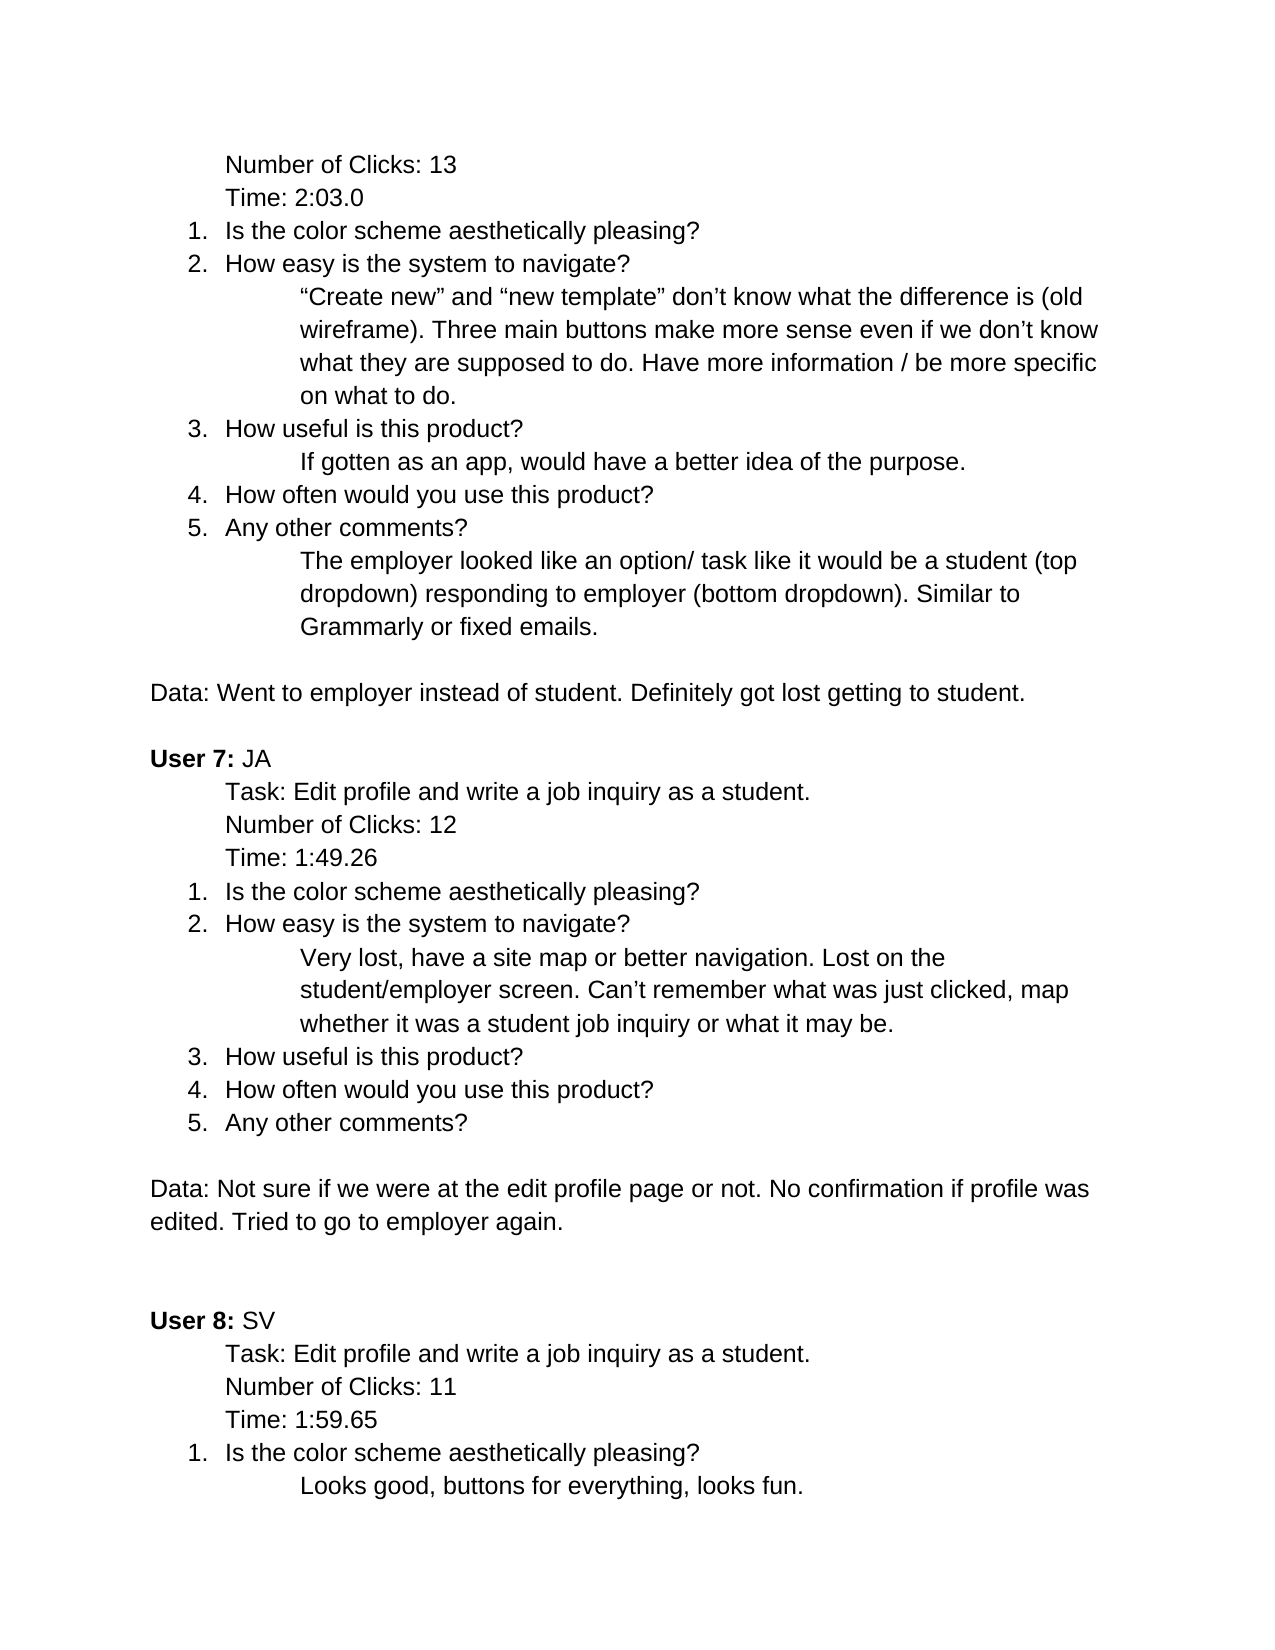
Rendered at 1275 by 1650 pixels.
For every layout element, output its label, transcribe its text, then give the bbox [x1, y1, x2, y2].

text Very lost, have a site map or better navigation. Lost on the student/employer screen. Can’t remember what was just clicked, map whether it was a student job inquiry or what it may be. [300, 942, 1125, 1037]
text Looks good, buttons for everything, looks fun. [300, 1471, 1125, 1499]
text Time: 1:49.26 [225, 843, 1125, 872]
text User 8: SV [150, 1306, 1125, 1334]
text If gotten as an app, would have a better idea of the purpose. [225, 447, 1125, 476]
text Time: 2:03.0 [225, 183, 1125, 212]
list How easy is the system to navigate? [187, 909, 1125, 938]
text Data: Not sure if we were at the edit profile page or not. No confirmation if profile was edited. Tried to go to employer again. [150, 1174, 1125, 1235]
list How often would you use this product? [187, 480, 1125, 509]
list Any other comments? [187, 1108, 1125, 1136]
list How useful is this product? [187, 1042, 1125, 1070]
list Is the color scheme aesthetically pleasing? [187, 876, 1125, 905]
text The employer looked like an option/ task like it would be a student (top dropdown) responding to employer (bottom dropdown). Similar to Grammarly or fixed emails. [300, 546, 1125, 641]
list How easy is the system to navigate? [187, 249, 1125, 278]
list Any other comments? [187, 513, 1125, 542]
list Is the color scheme aesthetically pleasing? [187, 1438, 1125, 1467]
text Number of Clicks: 13 [225, 150, 1125, 179]
text User 7: JA [150, 744, 1125, 773]
text Time: 1:59.65 [225, 1405, 1125, 1433]
text Task: Edit profile and write a job inquiry as a student. [225, 777, 1125, 806]
text Number of Clicks: 11 [225, 1372, 1125, 1401]
list How often would you use this product? [187, 1074, 1125, 1103]
text Task: Edit profile and write a job inquiry as a student. [225, 1339, 1125, 1367]
text Data: Went to employer instead of student. Definitely got lost getting to student. [150, 678, 1125, 707]
text “Create new” and “new template” don’t know what the difference is (old wireframe). Three main buttons make more sense even if we don’t know what they are supposed to do. Have more information / be more specific on what to do. [300, 282, 1125, 410]
list How useful is this product? [187, 414, 1125, 443]
list Is the color scheme aesthetically pleasing? [187, 216, 1125, 245]
text Number of Clicks: 12 [225, 810, 1125, 839]
